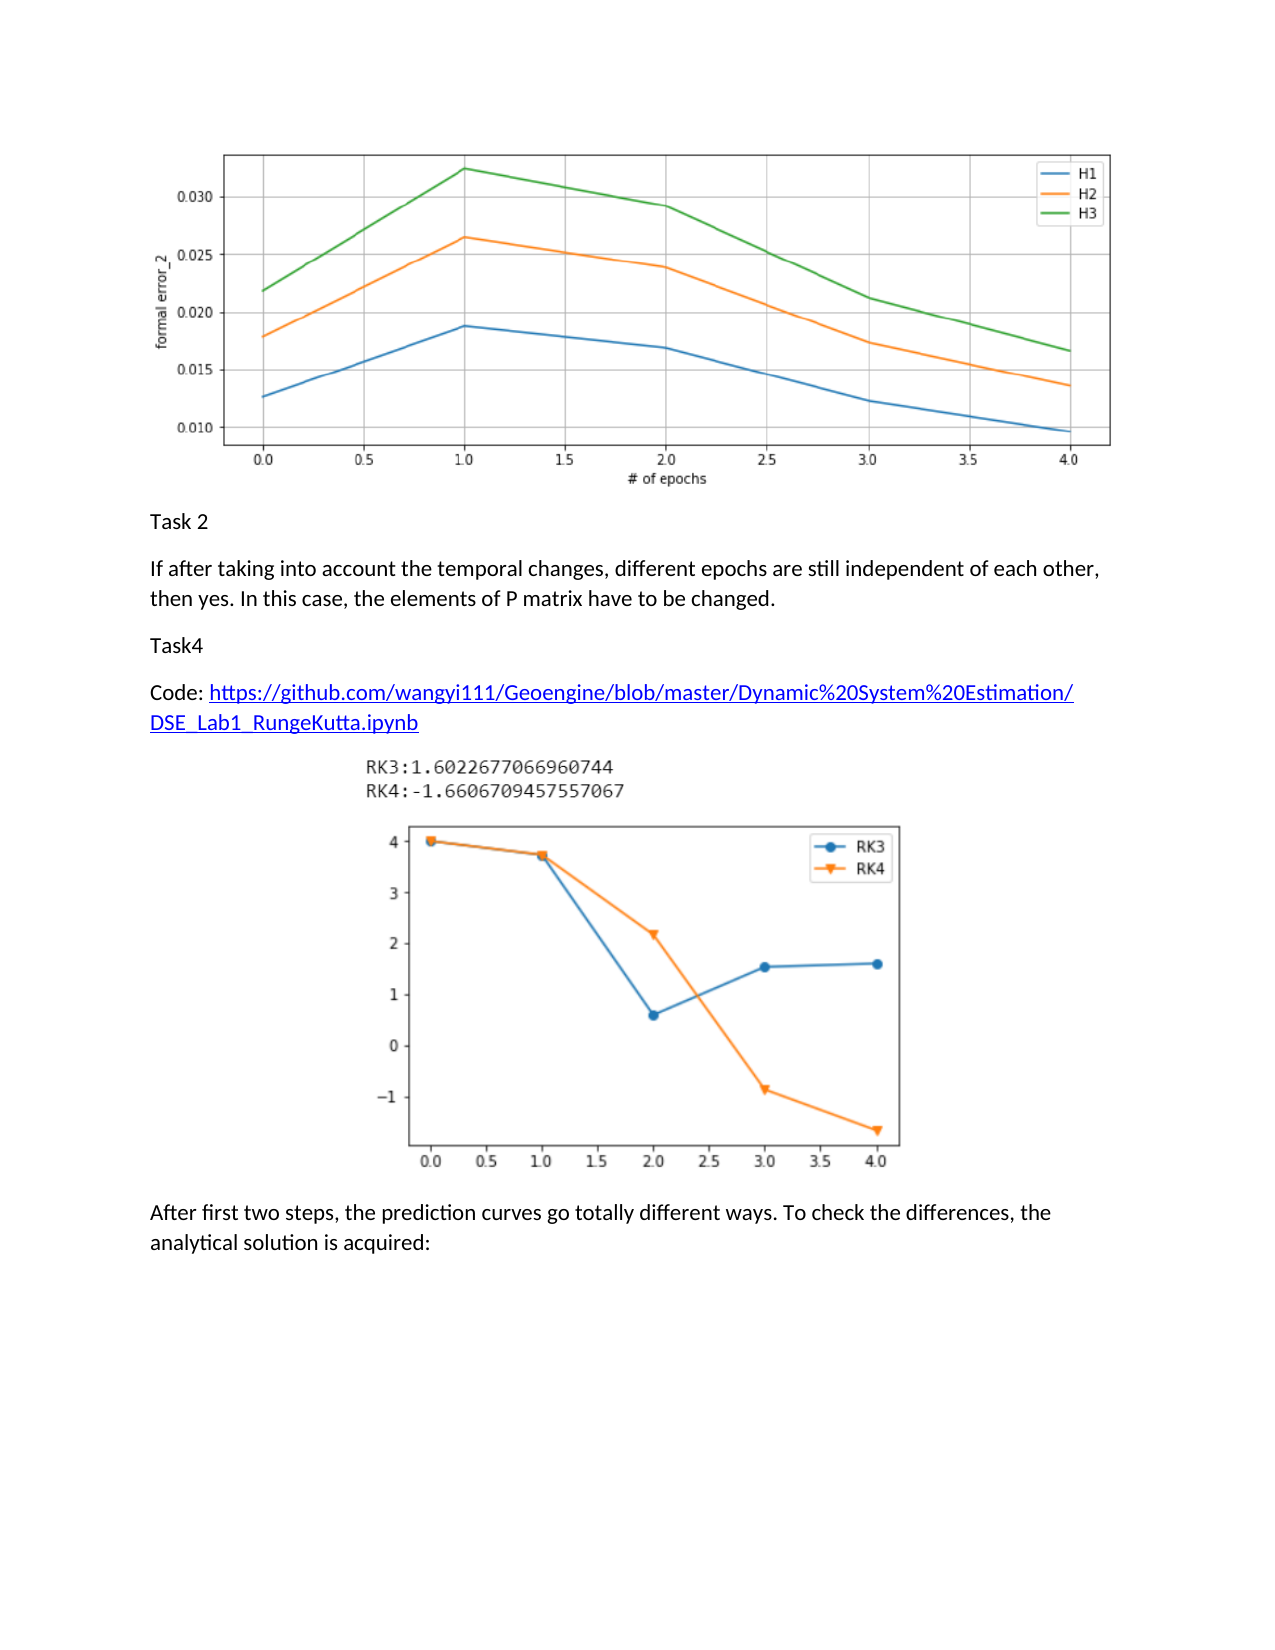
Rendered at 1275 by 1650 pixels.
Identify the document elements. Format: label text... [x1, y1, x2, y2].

picture [354, 754, 921, 1179]
text Task 2 [150, 507, 1125, 535]
picture [150, 150, 1125, 488]
text Code: https://github.com/wangyi111/Geoengine/blob/master/Dynamic%20System%20Estimation/DSE_Lab1_RungeKutta.ipynb [150, 678, 1125, 736]
text If after taking into account the temporal changes, different epochs are still independent of each other, then yes. In this case, the elements of P matrix have to be changed. [150, 554, 1125, 612]
text Task4 [150, 631, 1125, 659]
text After first two steps, the prediction curves go totally different ways. To check the differences, the analytical solution is acquired: [150, 1198, 1125, 1256]
